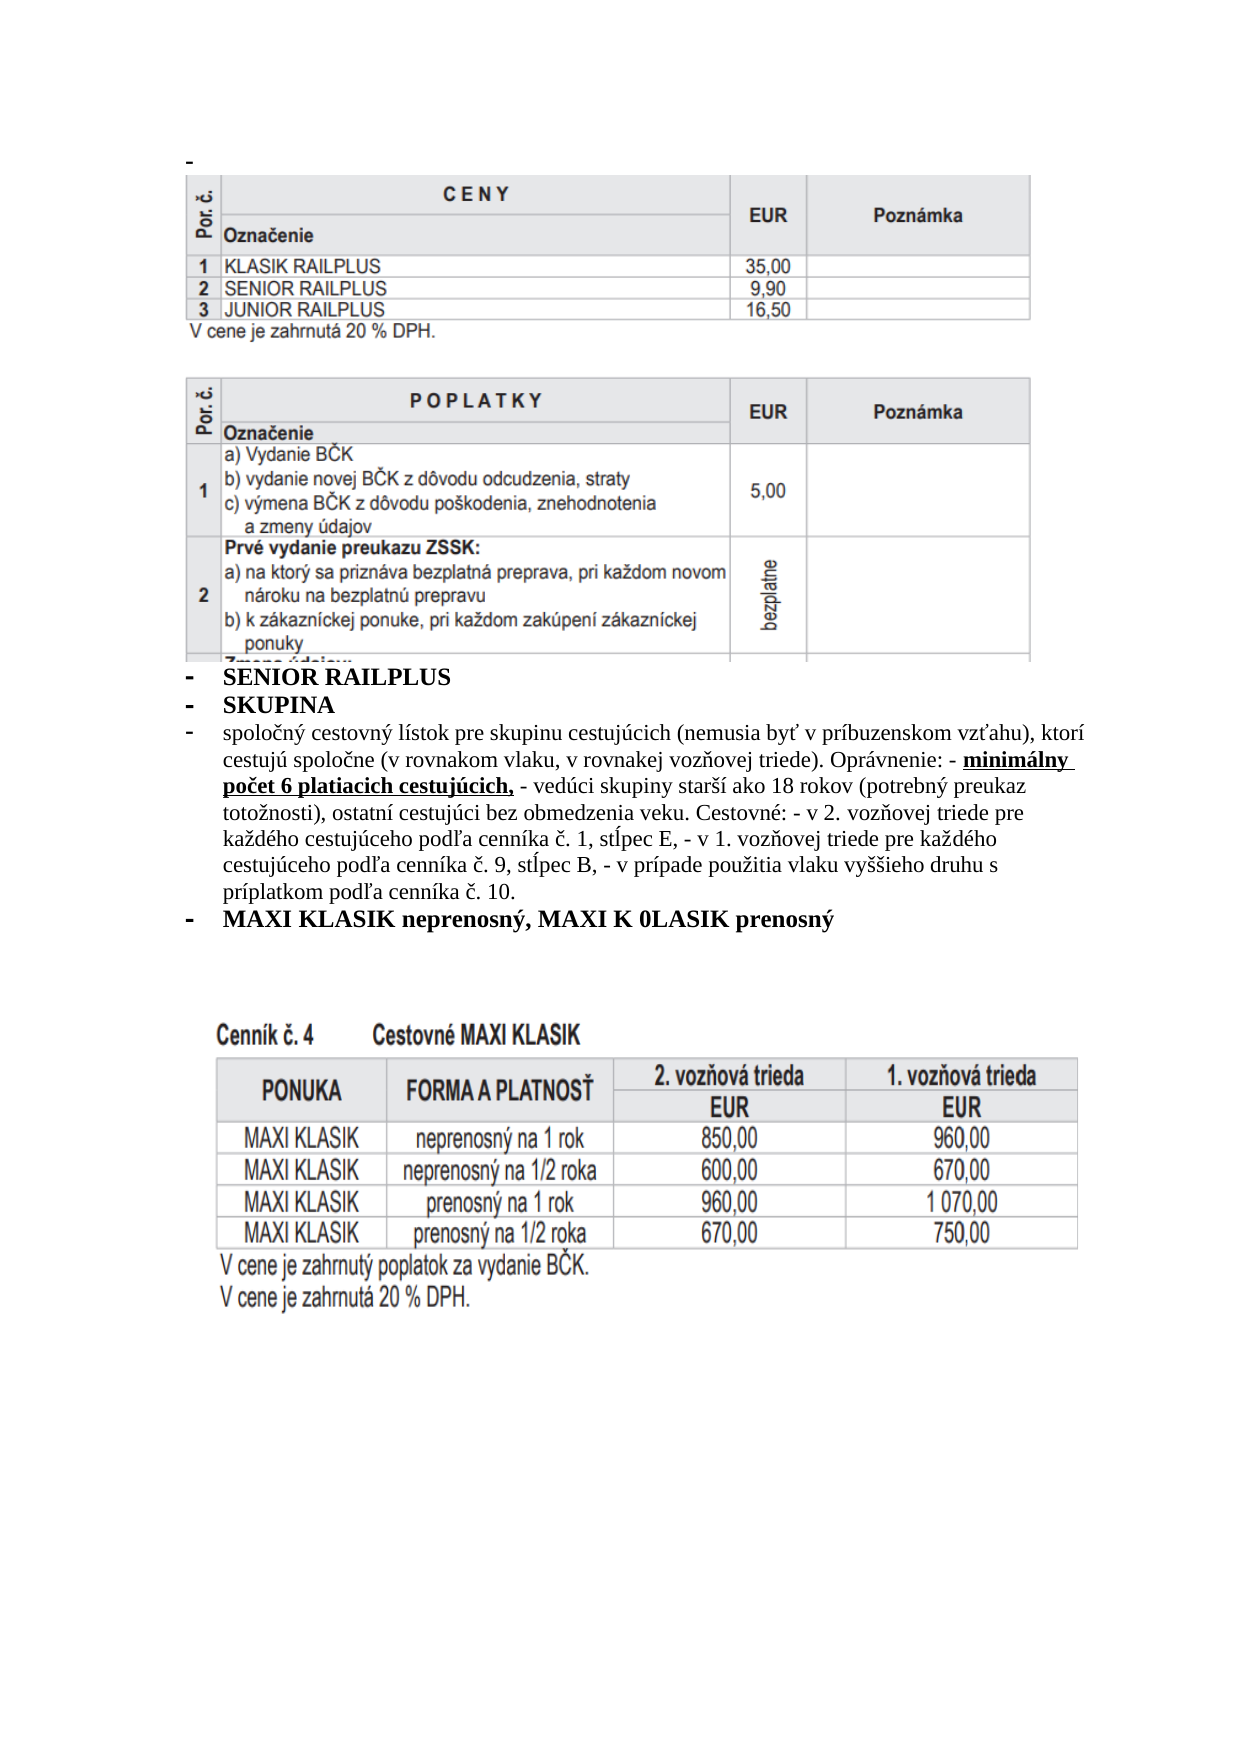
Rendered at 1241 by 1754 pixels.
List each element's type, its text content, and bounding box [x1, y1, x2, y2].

list MAXI KLASIK neprenosný, MAXI K 0LASIK prenosný [185, 904, 1093, 933]
list spoločný cestovný lístok pre skupinu cestujúcich (nemusia byť v príbuzenskom vzťahu), ktorí cestujú spoločne (v rovnakom vlaku, v rovnakej vozňovej triede). Oprávnenie: - minimálny počet 6 platiacich cestujúcich, - vedúci skupiny starší ako 18 rokov (potrebný preukaz totožnosti), ostatní cestujúci bez obmedzenia veku. Cestovné: - v 2. vozňovej triede pre každého cestujúceho podľa cenníka č. 1, stĺpec E, - v 1. vozňovej triede pre každého cestujúceho podľa cenníka č. 9, stĺpec B, - v prípade použitia vlaku vyššieho druhu s príplatkom podľa cenníka č. 10. [185, 719, 1093, 904]
list SENIOR RAILPLUS [185, 662, 1093, 690]
picture [185, 175, 1062, 662]
list SKUPINA [185, 690, 1093, 719]
picture [168, 994, 1079, 1357]
